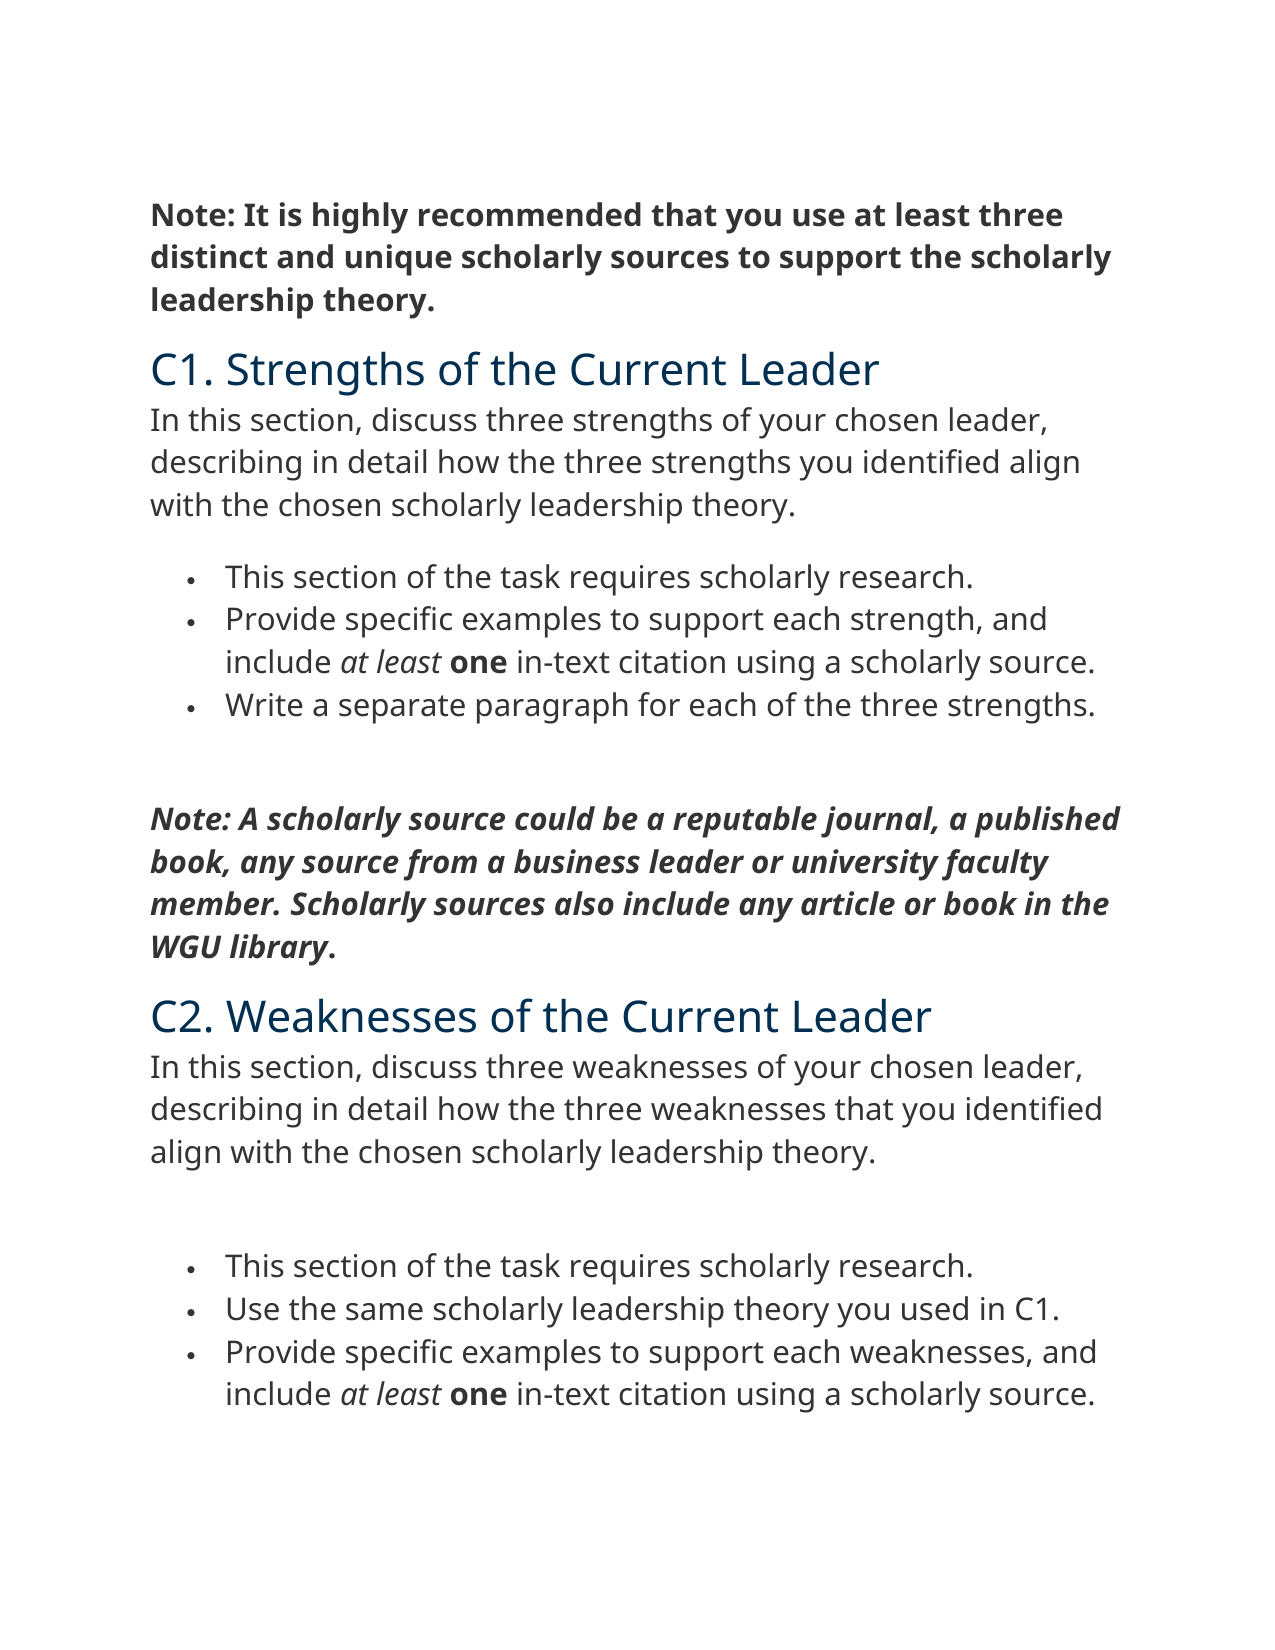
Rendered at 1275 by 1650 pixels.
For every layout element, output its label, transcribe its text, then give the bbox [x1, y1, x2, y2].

text Note: A scholarly source could be a reputable journal, a published book, any source from a business leader or university faculty member. Scholarly sources also include any article or book in the WGU library. [150, 754, 1125, 967]
list Use the same scholarly leadership theory you used in C1. [187, 1287, 1125, 1329]
text Note: It is highly recommended that you use at least three distinct and unique scholarly sources to support the scholarly leadership theory. [150, 150, 1125, 320]
text In this section, discuss three strengths of your chosen leader, describing in detail how the three strengths you identified align with the chosen scholarly leadership theory. [150, 398, 1125, 526]
text In this section, discuss three weaknesses of your chosen leader, describing in detail how the three weaknesses that you identified align with the chosen scholarly leadership theory. [150, 1045, 1125, 1215]
list Provide specific examples to support each weaknesses, and include at least one in-text citation using a scholarly source. [187, 1329, 1125, 1415]
list Write a separate paragraph for each of the three strengths. [187, 683, 1125, 725]
text C1. Strengths of the Current Leader [150, 338, 1125, 398]
text C2. Weaknesses of the Current Leader [150, 985, 1125, 1045]
list Provide specific examples to support each strength, and include at least one in-text citation using a scholarly source. [187, 597, 1125, 683]
list This section of the task requires scholarly research. [187, 1244, 1125, 1287]
list This section of the task requires scholarly research. [187, 555, 1125, 597]
